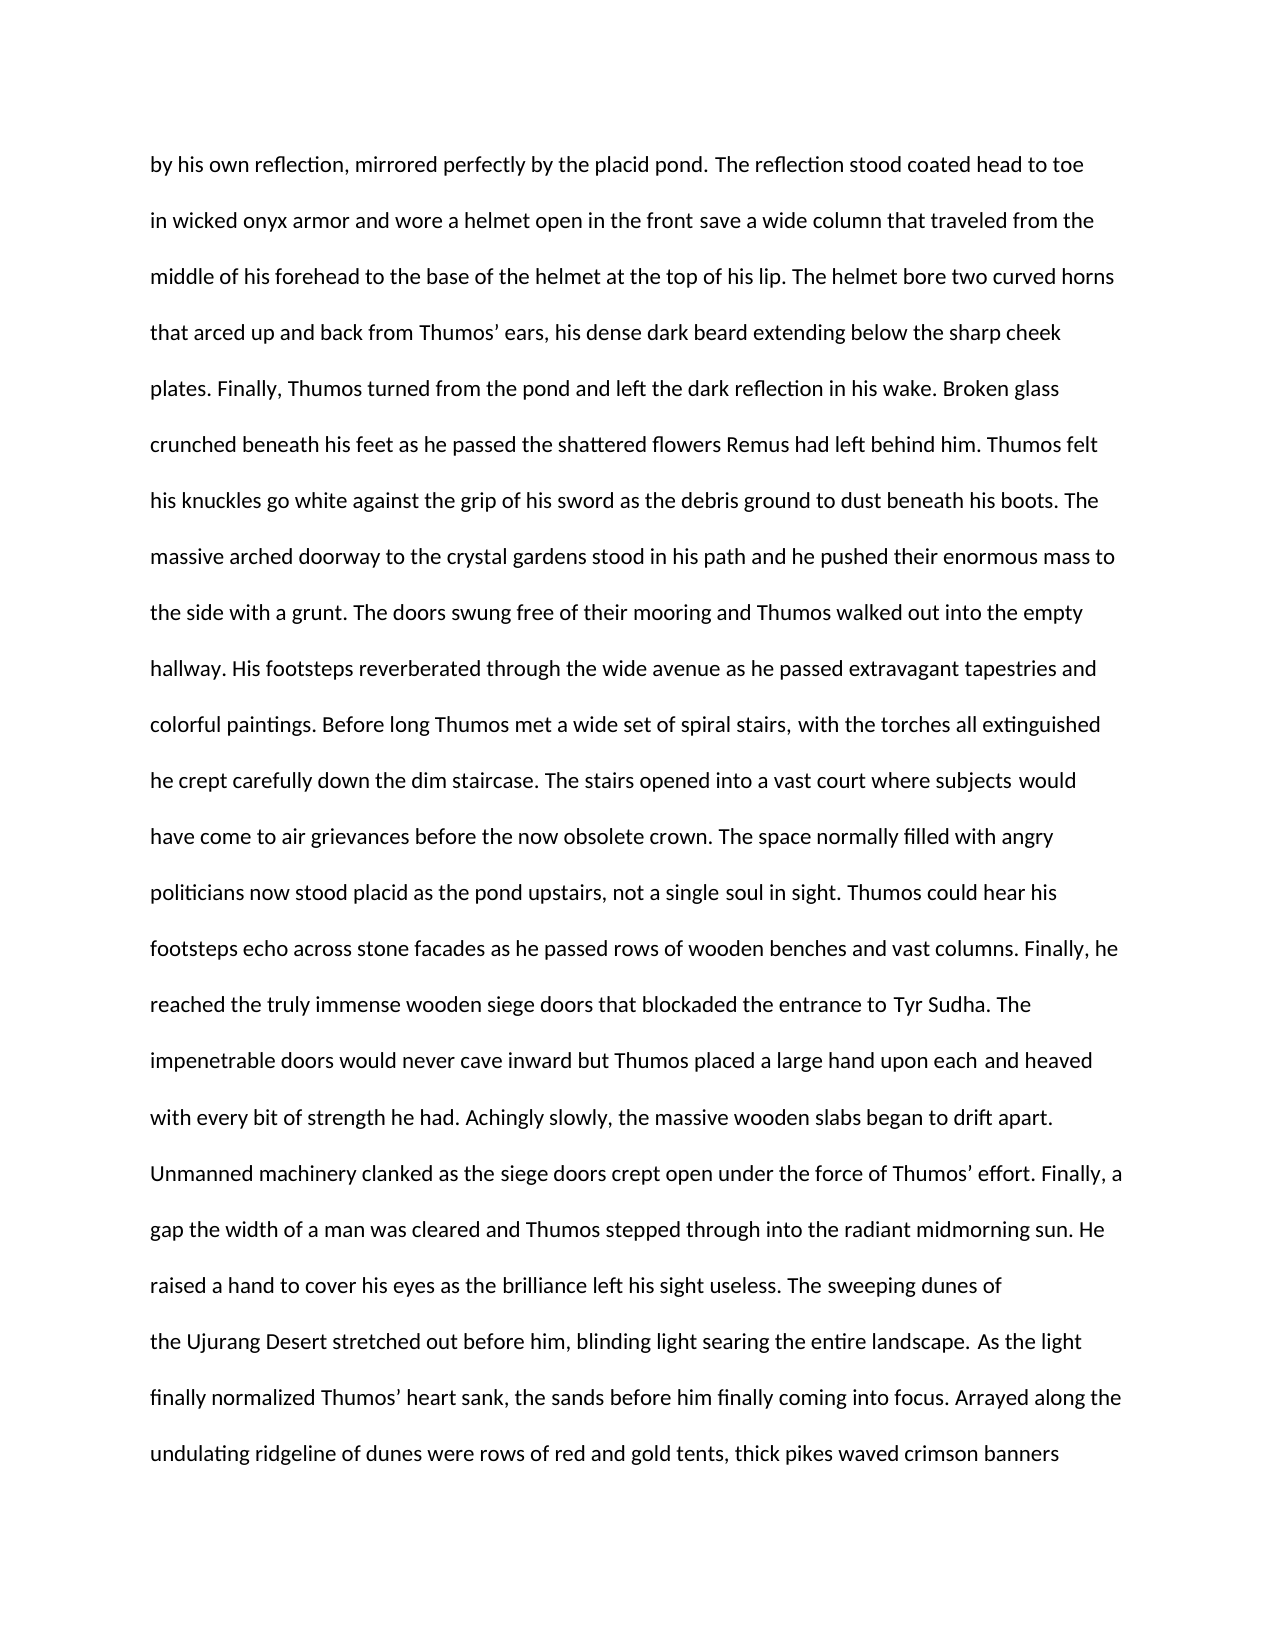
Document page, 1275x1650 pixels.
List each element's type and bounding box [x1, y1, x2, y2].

text [150, 150, 1125, 1467]
